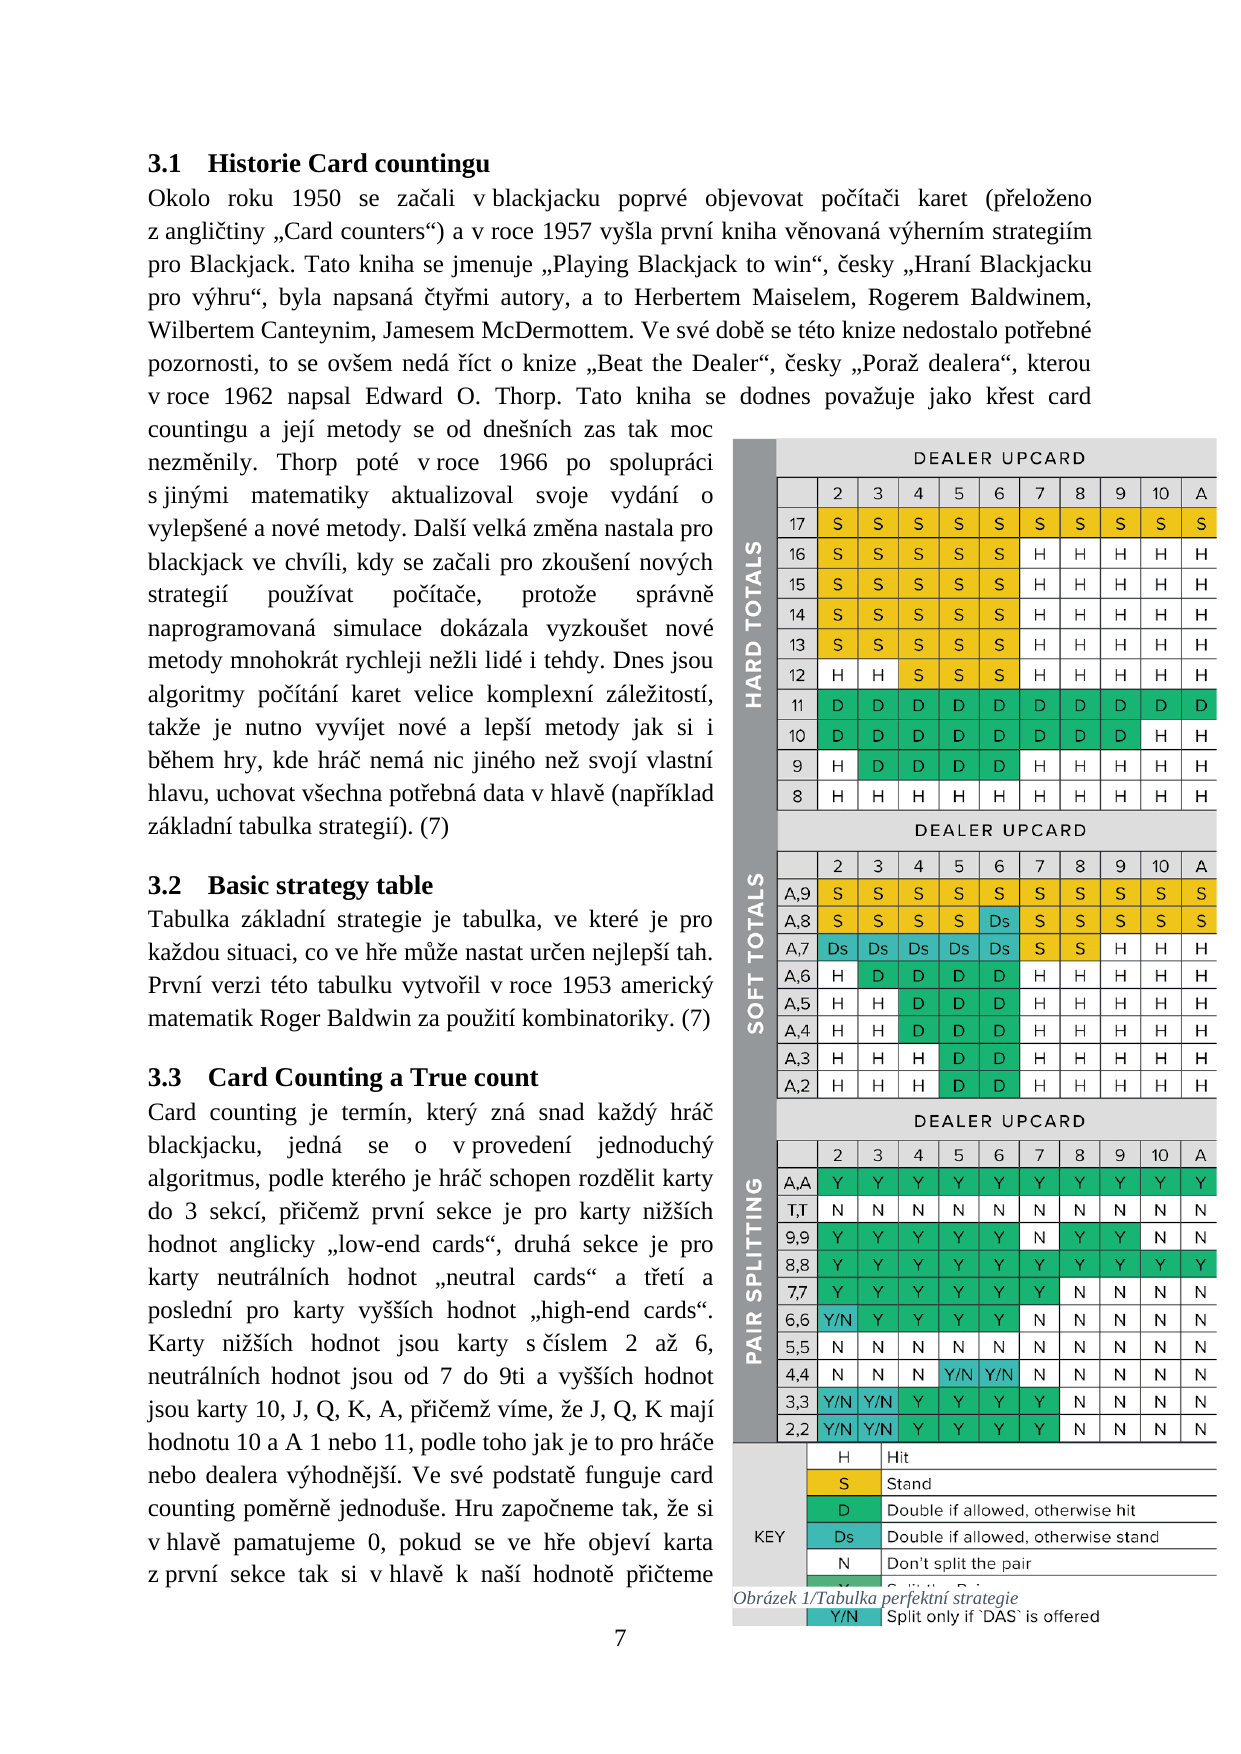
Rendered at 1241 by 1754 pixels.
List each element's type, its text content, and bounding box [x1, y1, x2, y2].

text Tabulka základní strategie je tabulka, ve které je pro každou situaci, co ve hře může nastat určen nejlepší tah. První verzi této tabulku vytvořil v roce 1953 americký matematik Roger Baldwin za použití kombinatoriky. [148, 904, 732, 1032]
picture [732, 1609, 1218, 1626]
subtitle Card Counting a True count [148, 1062, 732, 1093]
subtitle Basic strategy table [148, 869, 732, 900]
subtitle Historie Card countingu [148, 148, 1093, 179]
picture [732, 438, 1218, 1586]
text Okolo roku 1950 se začali v blackjacku poprvé objevovat počítači karet (přeloženo z angličtiny „Card counters“) a v roce 1957 vyšla první kniha věnovaná výherním strategiím pro Blackjack. Tato kniha se jmenuje „Playing Blackjack to win“, česky „Hraní Blackjacku pro výhru“, byla napsaná čtyřmi autory, a to Herbertem Maiselem, Rogerem Baldwinem, Wilbertem Canteynim, Jamesem McDermottem. Ve své době se této knize nedostalo potřebné pozornosti, to se ovšem nedá říct o knize „Beat the Dealer“, česky „Poraž dealera“, kterou v roce 1962 napsal Edward O. Thorp. Tato kniha se dodnes považuje jako křest card countingu a její metody se od dnešních zas tak moc nezměnily. Thorp poté v roce 1966 po spolupráci s jinými matematiky aktualizoval svoje vydání o vylepšené a nové metody. Další velká změna nastala pro blackjack ve chvíli, kdy se začali pro zkoušení nových strategií používat počítače, protože správně naprogramovaná simulace dokázala vyzkoušet nové metody mnohokrát rychleji nežli lidé i tehdy. Dnes jsou algoritmy počítání karet velice komplexní záležitostí, takže je nutno vyvíjet nové a lepší metody jak si i během hry, kde hráč nemá nic jiného než svojí vlastní hlavu, uchovat všechna potřebná data v hlavě (například základní tabulka strategií). [148, 183, 1093, 839]
